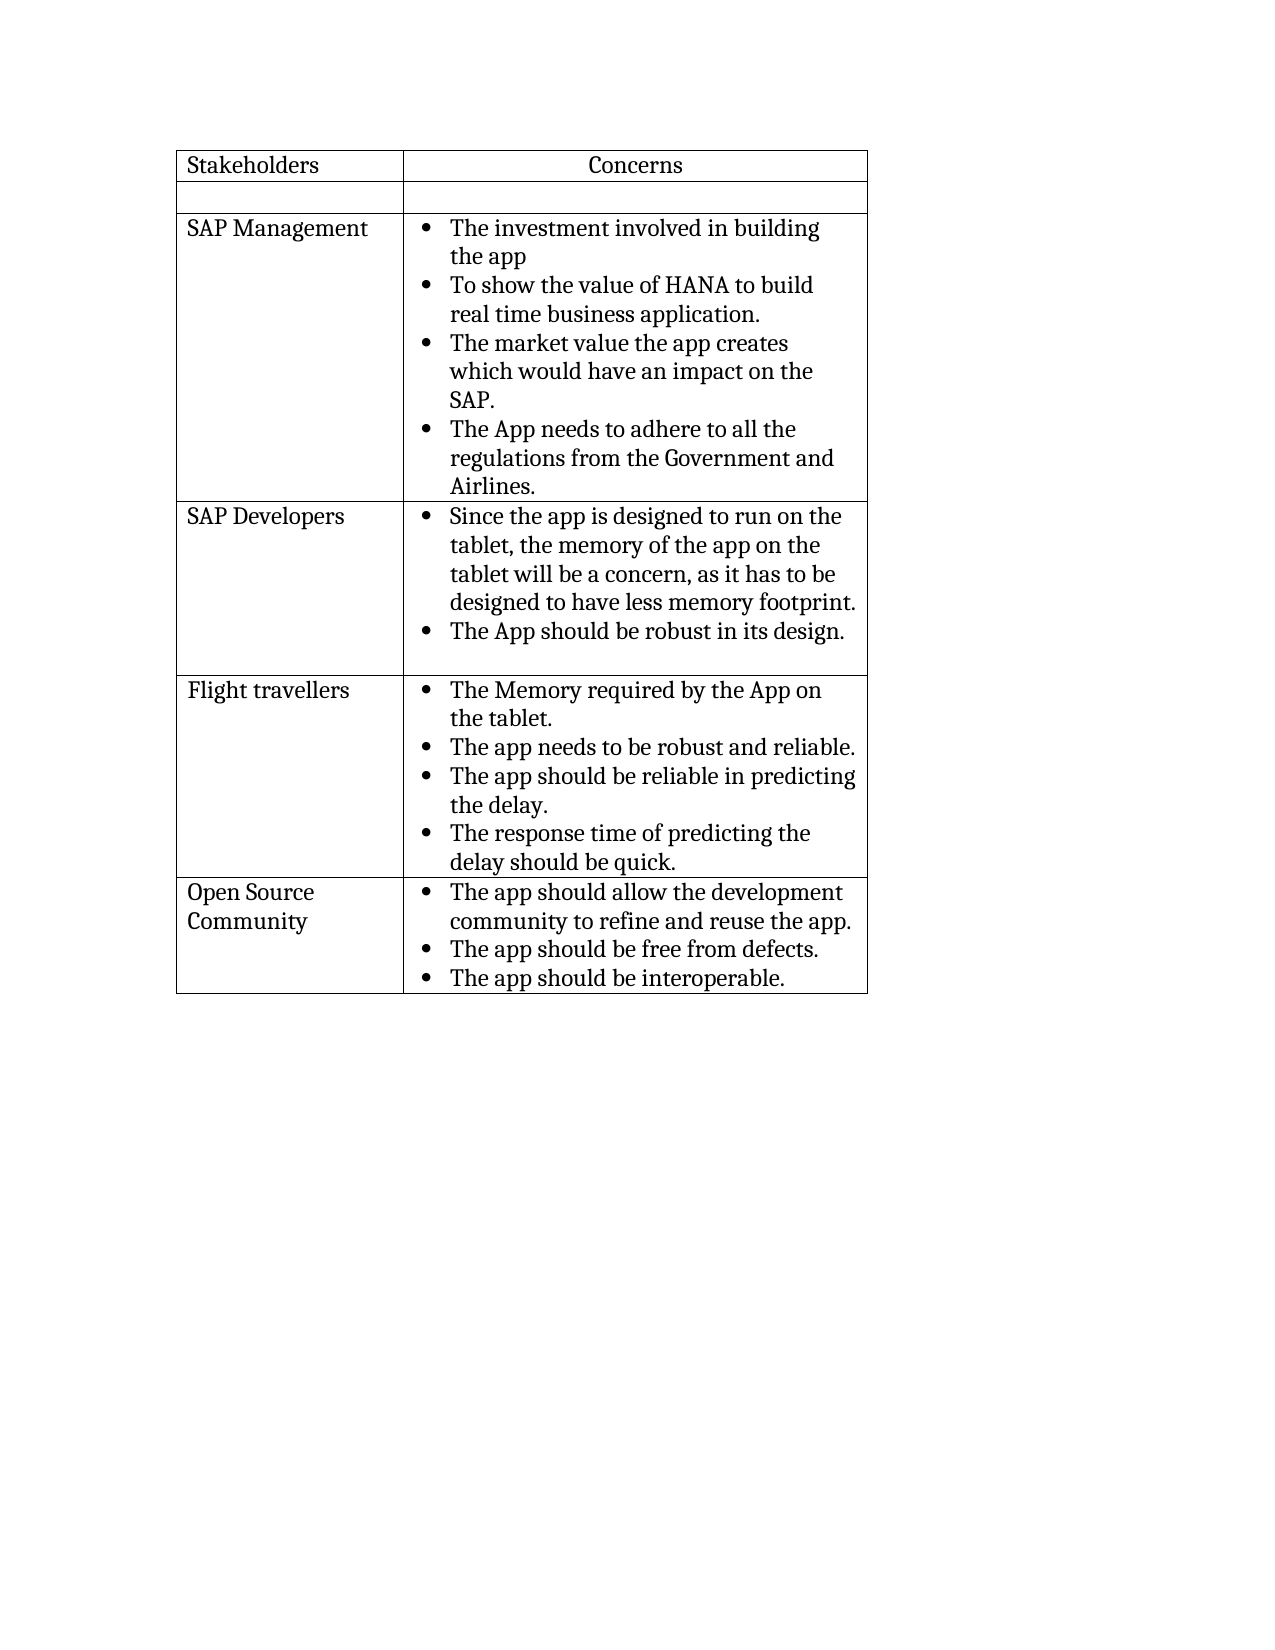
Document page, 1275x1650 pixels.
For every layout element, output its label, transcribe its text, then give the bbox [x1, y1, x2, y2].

table_cell [177, 182, 403, 212]
table_cell The Memory required by the App on the tablet. The app needs to be robust and reliable. The app should be reliable in predicting the delay. The response time of predicting the delay should be quick. [404, 676, 867, 877]
table_cell The app should allow the development community to refine and reuse the app. The app should be free from defects. The app should be interoperable. [404, 878, 867, 993]
table_header Concerns [404, 151, 867, 181]
table_cell SAP Developers [177, 502, 403, 674]
table_cell [404, 182, 867, 212]
table_cell Flight travellers [177, 676, 403, 877]
table_cell Open Source Community [177, 878, 403, 993]
table_header Stakeholders [177, 151, 403, 181]
table_cell Since the app is designed to run on the tablet, the memory of the app on the tablet will be a concern, as it has to be designed to have less memory footprint. The App should be robust in its design. [404, 502, 867, 674]
table_cell The investment involved in building the app To show the value of HANA to build real time business application. The market value the app creates which would have an impact on the SAP. The App needs to adhere to all the regulations from the Government and Airlines. [404, 214, 867, 501]
table_cell SAP Management [177, 214, 403, 501]
